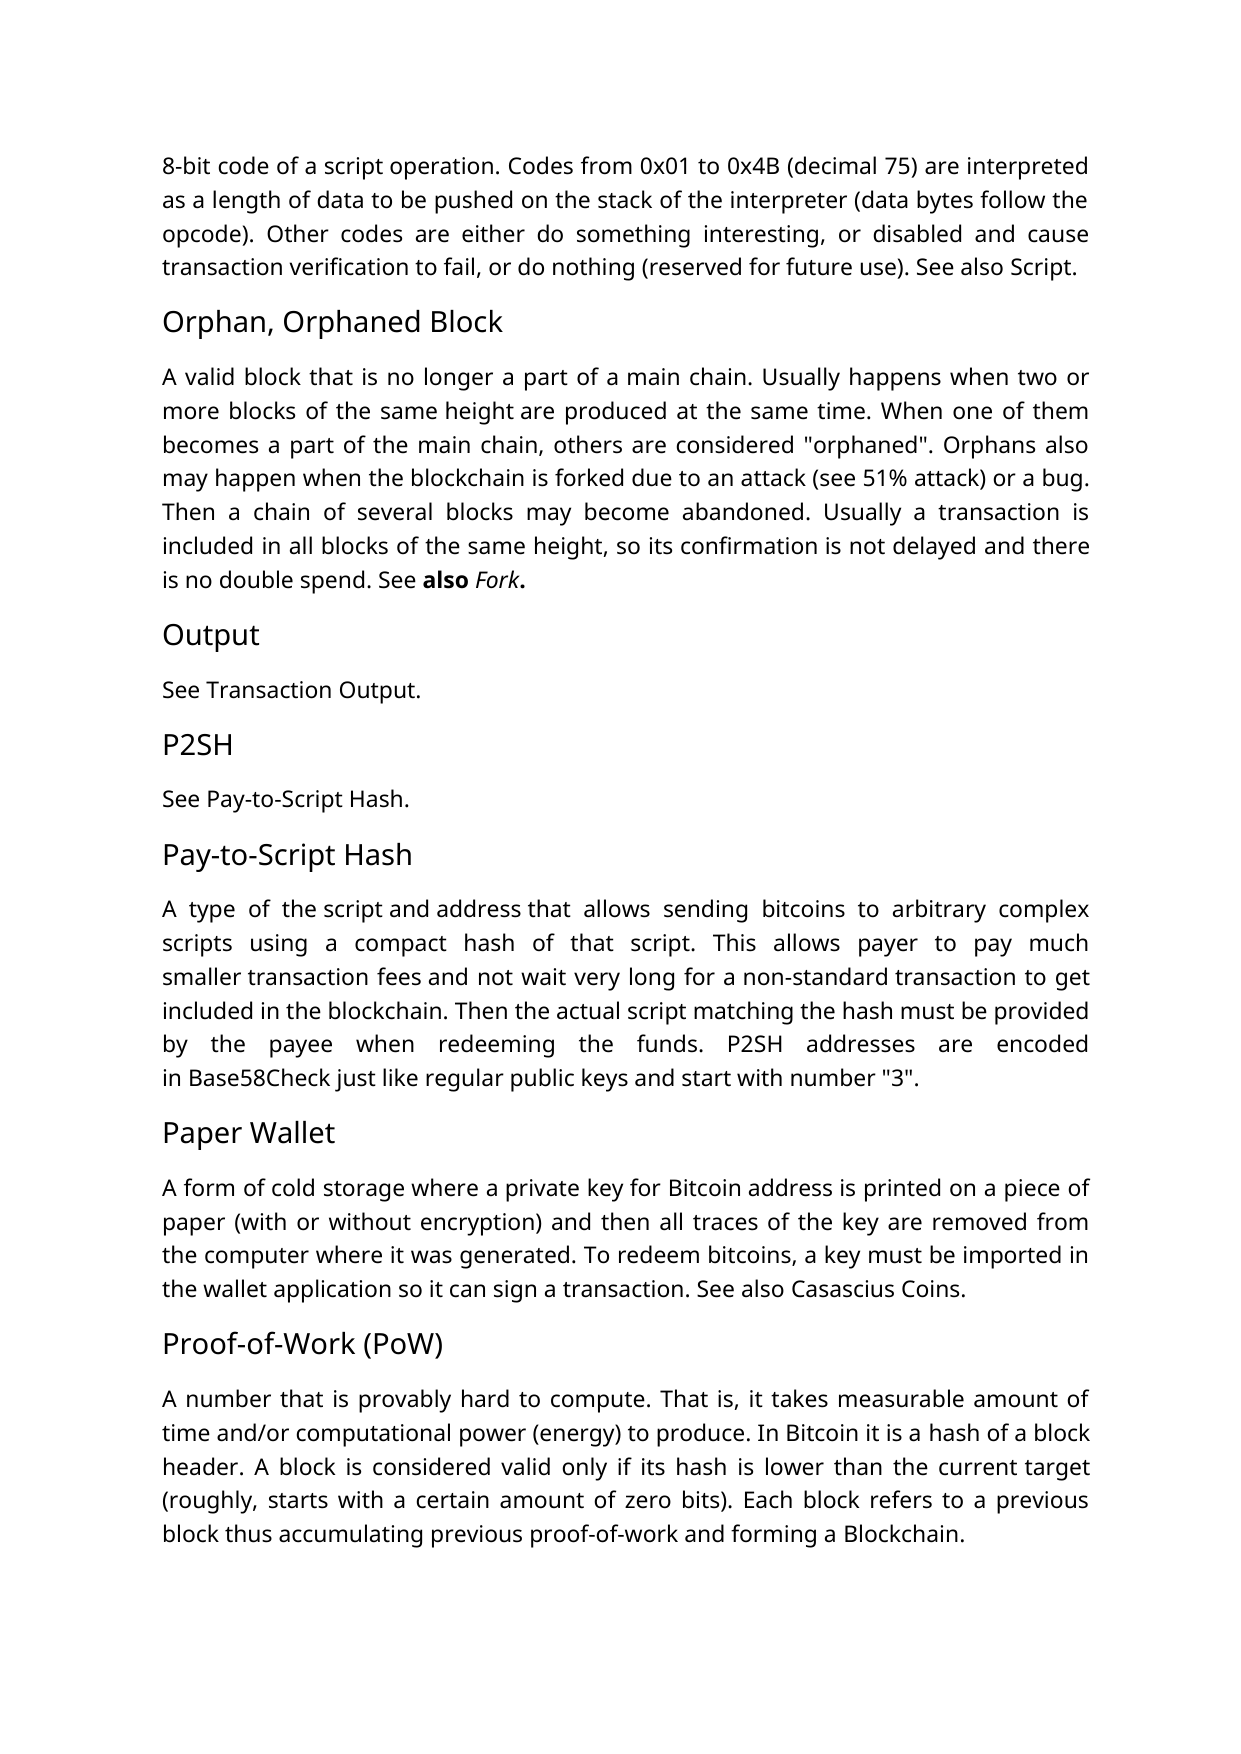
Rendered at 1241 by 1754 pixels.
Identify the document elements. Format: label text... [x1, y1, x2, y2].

text A valid block that is no longer a part of a main chain. Usually happens when two or more blocks of the same height are produced at the same time. When one of them becomes a part of the main chain, others are considered "orphaned". Orphans also may happen when the blockchain is forked due to an attack (see 51% attack) or a bug. Then a chain of several blocks may become abandoned. Usually a transaction is included in all blocks of the same height, so its confirmation is not delayed and there is no double spend. See also Fork. [162, 361, 1090, 595]
text Output [162, 614, 1090, 654]
text A number that is provably hard to compute. That is, it takes measurable amount of time and/or computational power (energy) to produce. In Bitcoin it is a hash of a block header. A block is considered valid only if its hash is lower than the current target (roughly, starts with a certain amount of zero bits). Each block refers to a previous block thus accumulating previous proof-of-work and forming a Blockchain. [162, 1383, 1090, 1549]
text 8-bit code of a script operation. Codes from 0x01 to 0x4B (decimal 75) are interpreted as a length of data to be pushed on the stack of the interpreter (data bytes follow the opcode). Other codes are either do something interesting, or disabled and cause transaction verification to fail, or do nothing (reserved for future use). See also Script. [162, 150, 1090, 282]
text See Pay-to-Script Hash. [162, 783, 1090, 815]
text Pay-to-Script Hash [162, 834, 1090, 873]
text A type of the script and address that allows sending bitcoins to arbitrary complex scripts using a compact hash of that script. This allows payer to pay much smaller transaction fees and not wait very long for a non-standard transaction to get included in the blockchain. Then the actual script matching the hash must be provided by the payee when redeeming the funds. P2SH addresses are encoded in Base58Check just like regular public keys and start with number "3". [162, 893, 1090, 1093]
text Paper Wallet [162, 1112, 1090, 1152]
text P2SH [162, 724, 1090, 764]
text Orphan, Orphaned Block [162, 302, 1090, 341]
text A form of cold storage where a private key for Bitcoin address is printed on a piece of paper (with or without encryption) and then all traces of the key are removed from the computer where it was generated. To redeem bitcoins, a key must be imported in the wallet application so it can sign a transaction. See also Casascius Coins. [162, 1172, 1090, 1304]
text Proof-of-Work (PoW) [162, 1324, 1090, 1363]
text See Transaction Output. [162, 673, 1090, 705]
